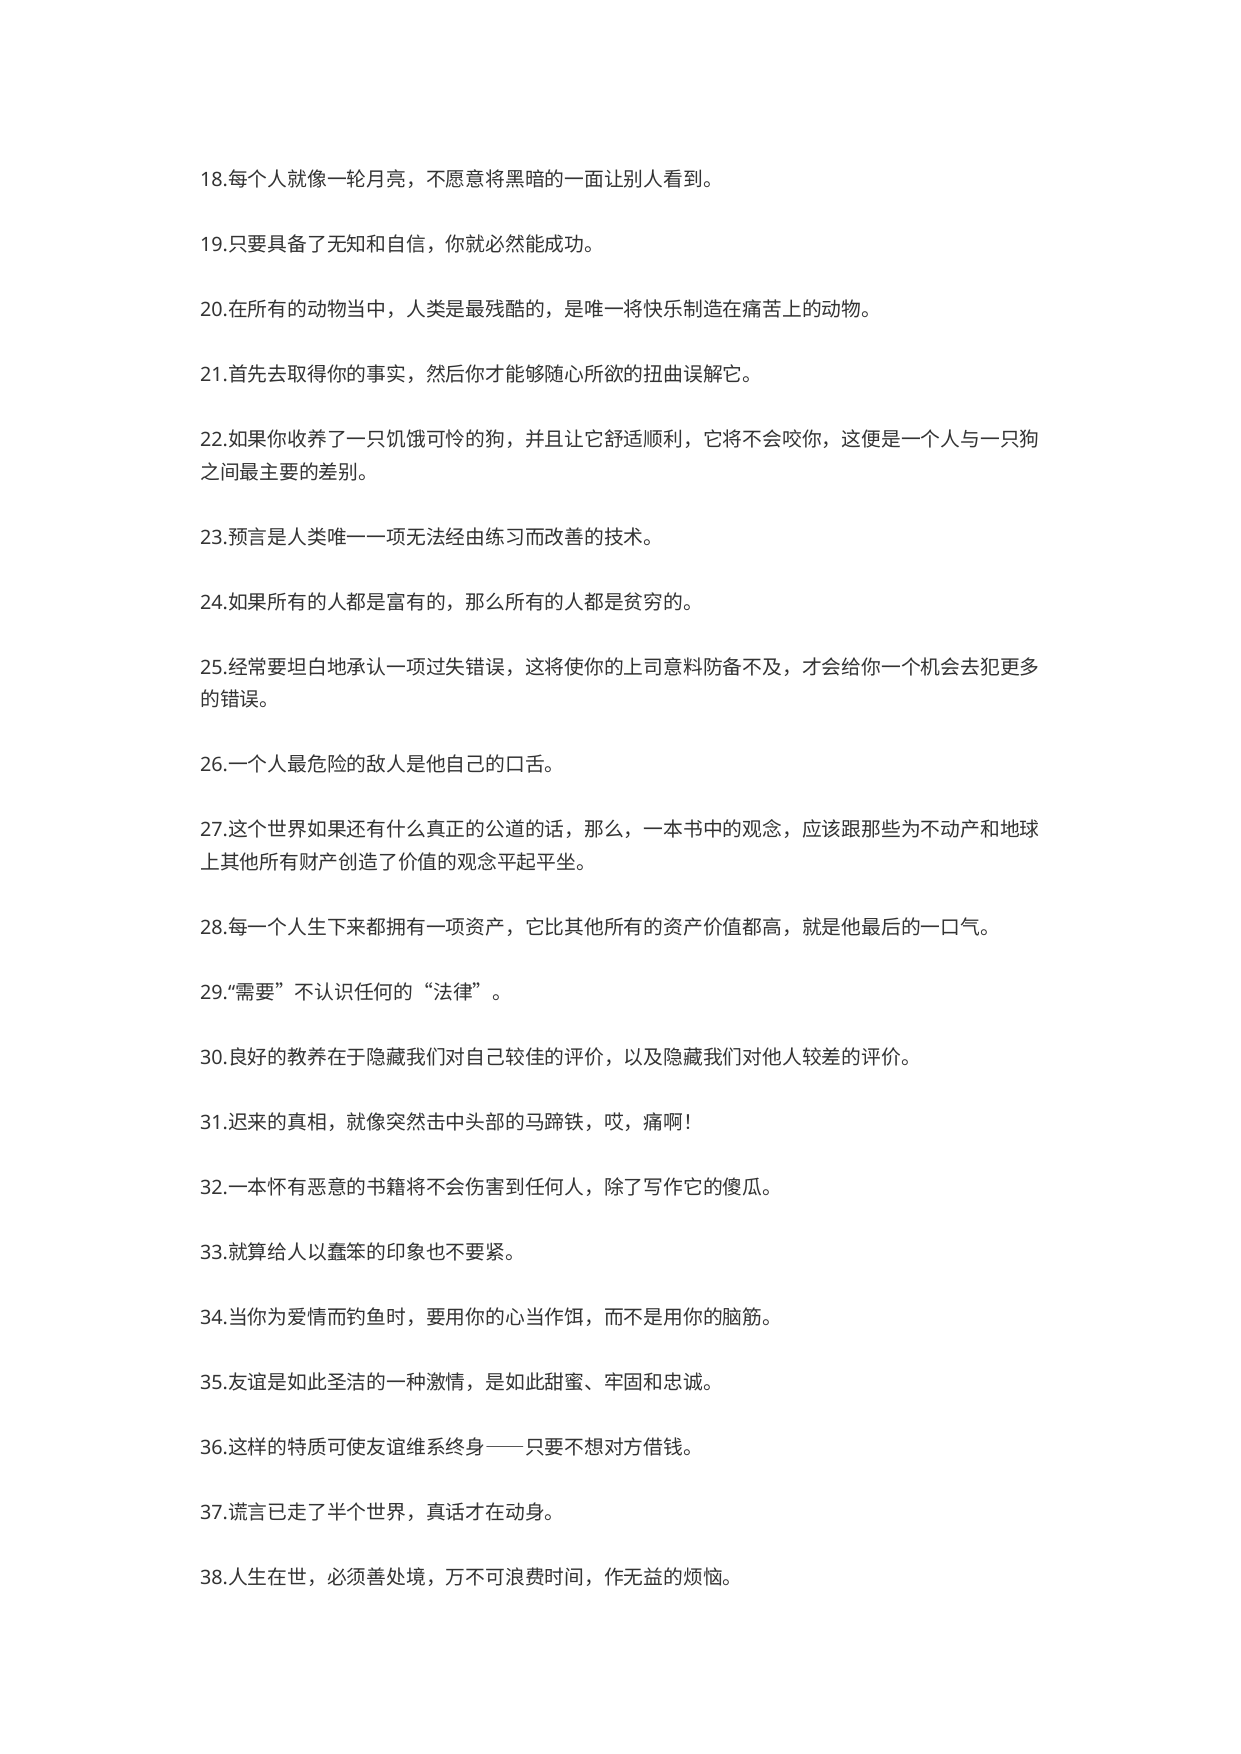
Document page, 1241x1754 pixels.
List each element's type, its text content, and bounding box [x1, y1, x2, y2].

text 30.良好的教养在于隐藏我们对自己较佳的评价，以及隐藏我们对他人较差的评价。 [200, 1039, 1040, 1072]
text 20.在所有的动物当中，人类是最残酷的，是唯一将快乐制造在痛苦上的动物。 [200, 292, 1040, 324]
text 22.如果你收养了一只饥饿可怜的狗，并且让它舒适顺利，它将不会咬你，这便是一个人与一只狗之间最主要的差别。 [200, 422, 1040, 487]
text 33.就算给人以蠢笨的印象也不要紧。 [200, 1234, 1040, 1267]
text 23.预言是人类唯一一项无法经由练习而改善的技术。 [200, 519, 1040, 552]
text 32.一本怀有恶意的书籍将不会伤害到任何人，除了写作它的傻瓜。 [200, 1169, 1040, 1202]
text 21.首先去取得你的事实，然后你才能够随心所欲的扭曲误解它。 [200, 357, 1040, 389]
text 26.一个人最危险的敌人是他自己的口舌。 [200, 747, 1040, 779]
text 36.这样的特质可使友谊维系终身——只要不想对方借钱。 [200, 1429, 1040, 1462]
text 25.经常要坦白地承认一项过失错误，这将使你的上司意料防备不及，才会给你一个机会去犯更多的错误。 [200, 649, 1040, 714]
text 38.人生在世，必须善处境，万不可浪费时间，作无益的烦恼。 [200, 1559, 1040, 1592]
text 31.迟来的真相，就像突然击中头部的马蹄铁，哎，痛啊！ [200, 1104, 1040, 1137]
text 35.友谊是如此圣洁的一种激情，是如此甜蜜、牢固和忠诚。 [200, 1364, 1040, 1397]
text 27.这个世界如果还有什么真正的公道的话，那么，一本书中的观念，应该跟那些为不动产和地球上其他所有财产创造了价值的观念平起平坐。 [200, 812, 1040, 877]
text 28.每一个人生下来都拥有一项资产，它比其他所有的资产价值都高，就是他最后的一口气。 [200, 909, 1040, 942]
text 37.谎言已走了半个世界，真话才在动身。 [200, 1494, 1040, 1527]
text 29.“需要”不认识任何的“法律”。 [200, 974, 1040, 1007]
text 24.如果所有的人都是富有的，那么所有的人都是贫穷的。 [200, 584, 1040, 617]
text 34.当你为爱情而钓鱼时，要用你的心当作饵，而不是用你的脑筋。 [200, 1299, 1040, 1332]
text 18.每个人就像一轮月亮，不愿意将黑暗的一面让别人看到。 [200, 162, 1040, 194]
text 19.只要具备了无知和自信，你就必然能成功。 [200, 227, 1040, 259]
